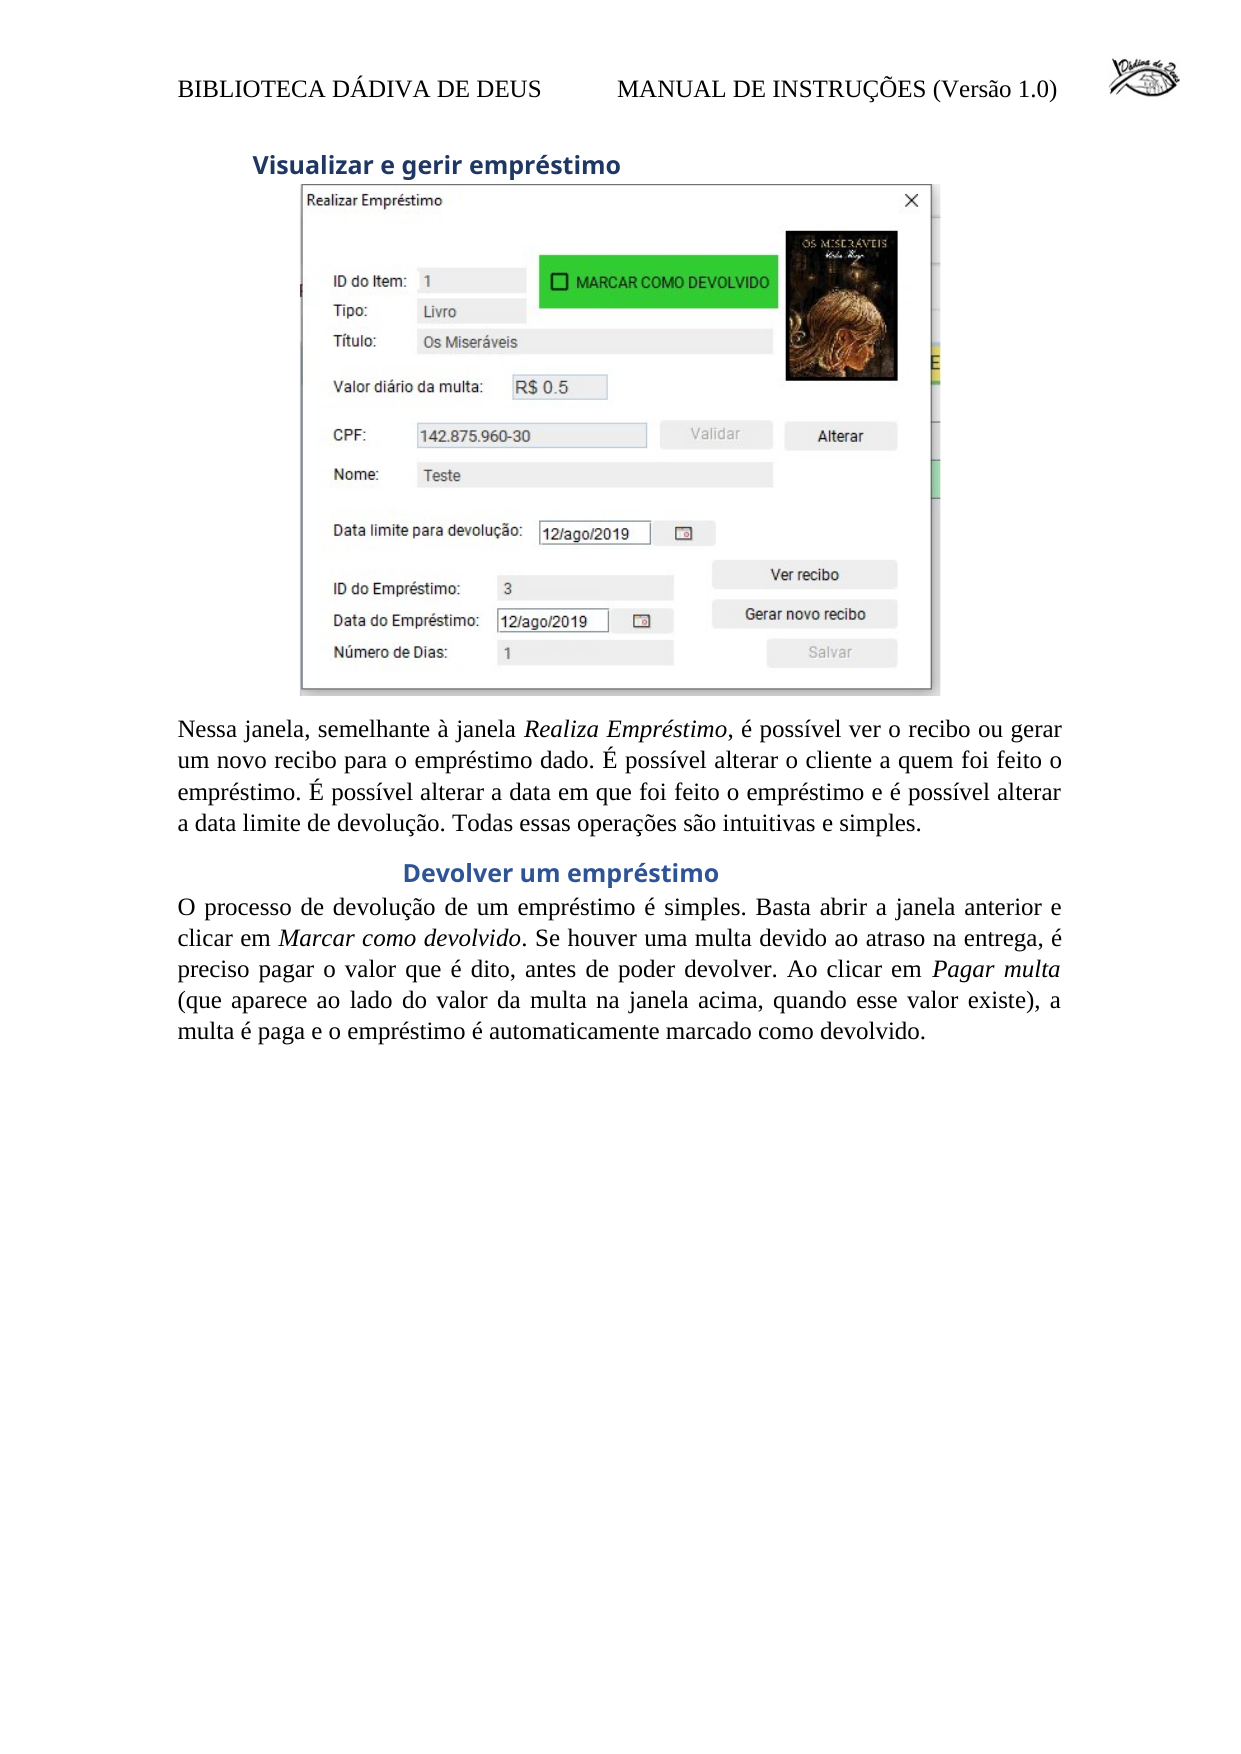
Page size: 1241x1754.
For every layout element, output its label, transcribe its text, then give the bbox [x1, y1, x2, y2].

picture [1108, 41, 1181, 114]
text O processo de devolução de um empréstimo é simples. Basta abrir a janela anterior e clicar em Marcar como devolvido. Se houver uma multa devido ao atraso na entrega, é preciso pagar o valor que é dito, antes de poder devolver. Ao clicar em Pagar multa (que aparece ao lado do valor da multa na janela acima, quando esse valor existe), a multa é paga e o empréstimo é automaticamente marcado como devolvido. [177, 892, 1063, 1045]
subtitle Devolver um empréstimo [177, 855, 1063, 889]
picture [299, 184, 941, 696]
text Nessa janela, semelhante à janela Realiza Empréstimo, é possível ver o recibo ou gerar um novo recibo para o empréstimo dado. É possível alterar o cliente a quem foi feito o empréstimo. É possível alterar a data em que foi feito o empréstimo e é possível alterar a data limite de devolução. Todas essas operações são intuitivas e simples. [177, 714, 1063, 836]
subtitle Visualizar e gerir empréstimo [177, 148, 1063, 182]
